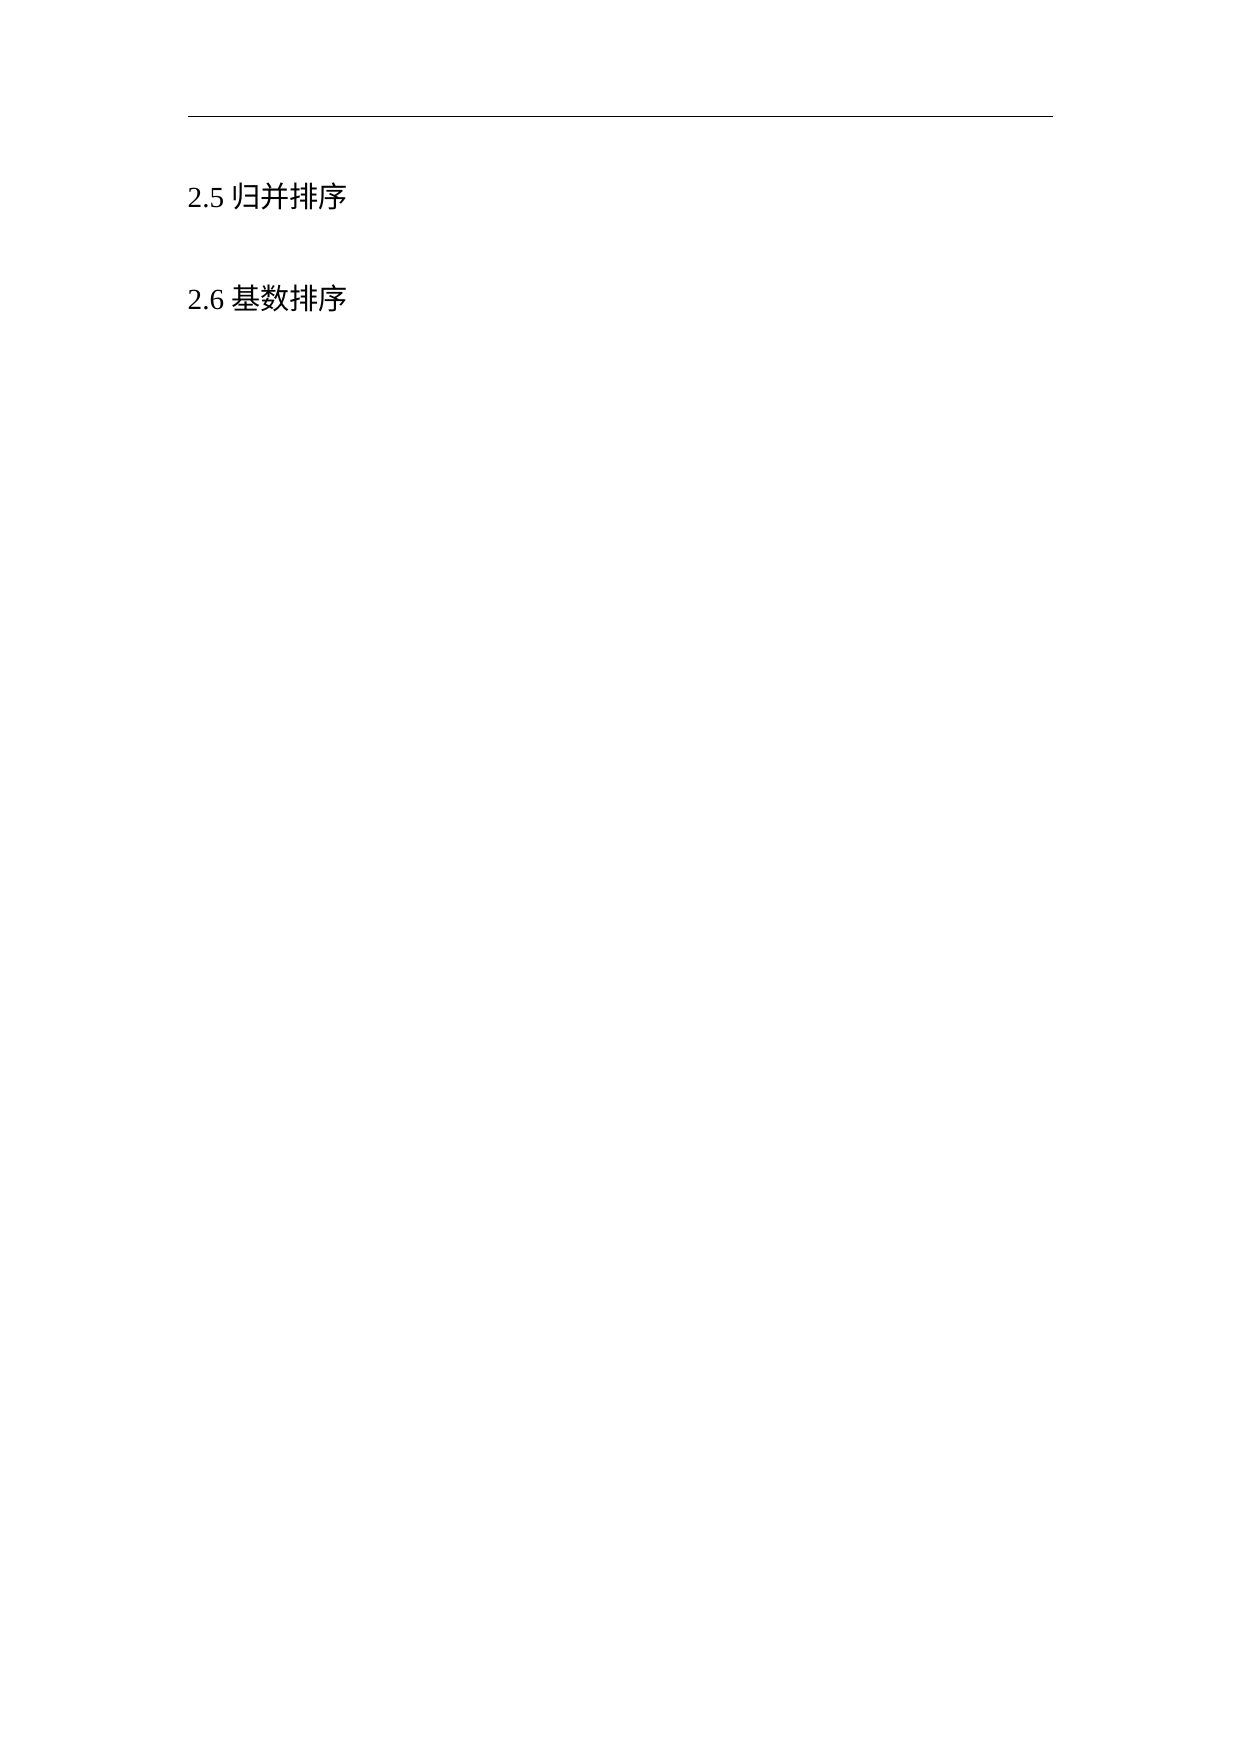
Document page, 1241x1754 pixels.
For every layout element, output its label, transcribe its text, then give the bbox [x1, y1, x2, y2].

text 基数排序 [187, 264, 1053, 329]
text 归并排序 [187, 162, 1053, 227]
